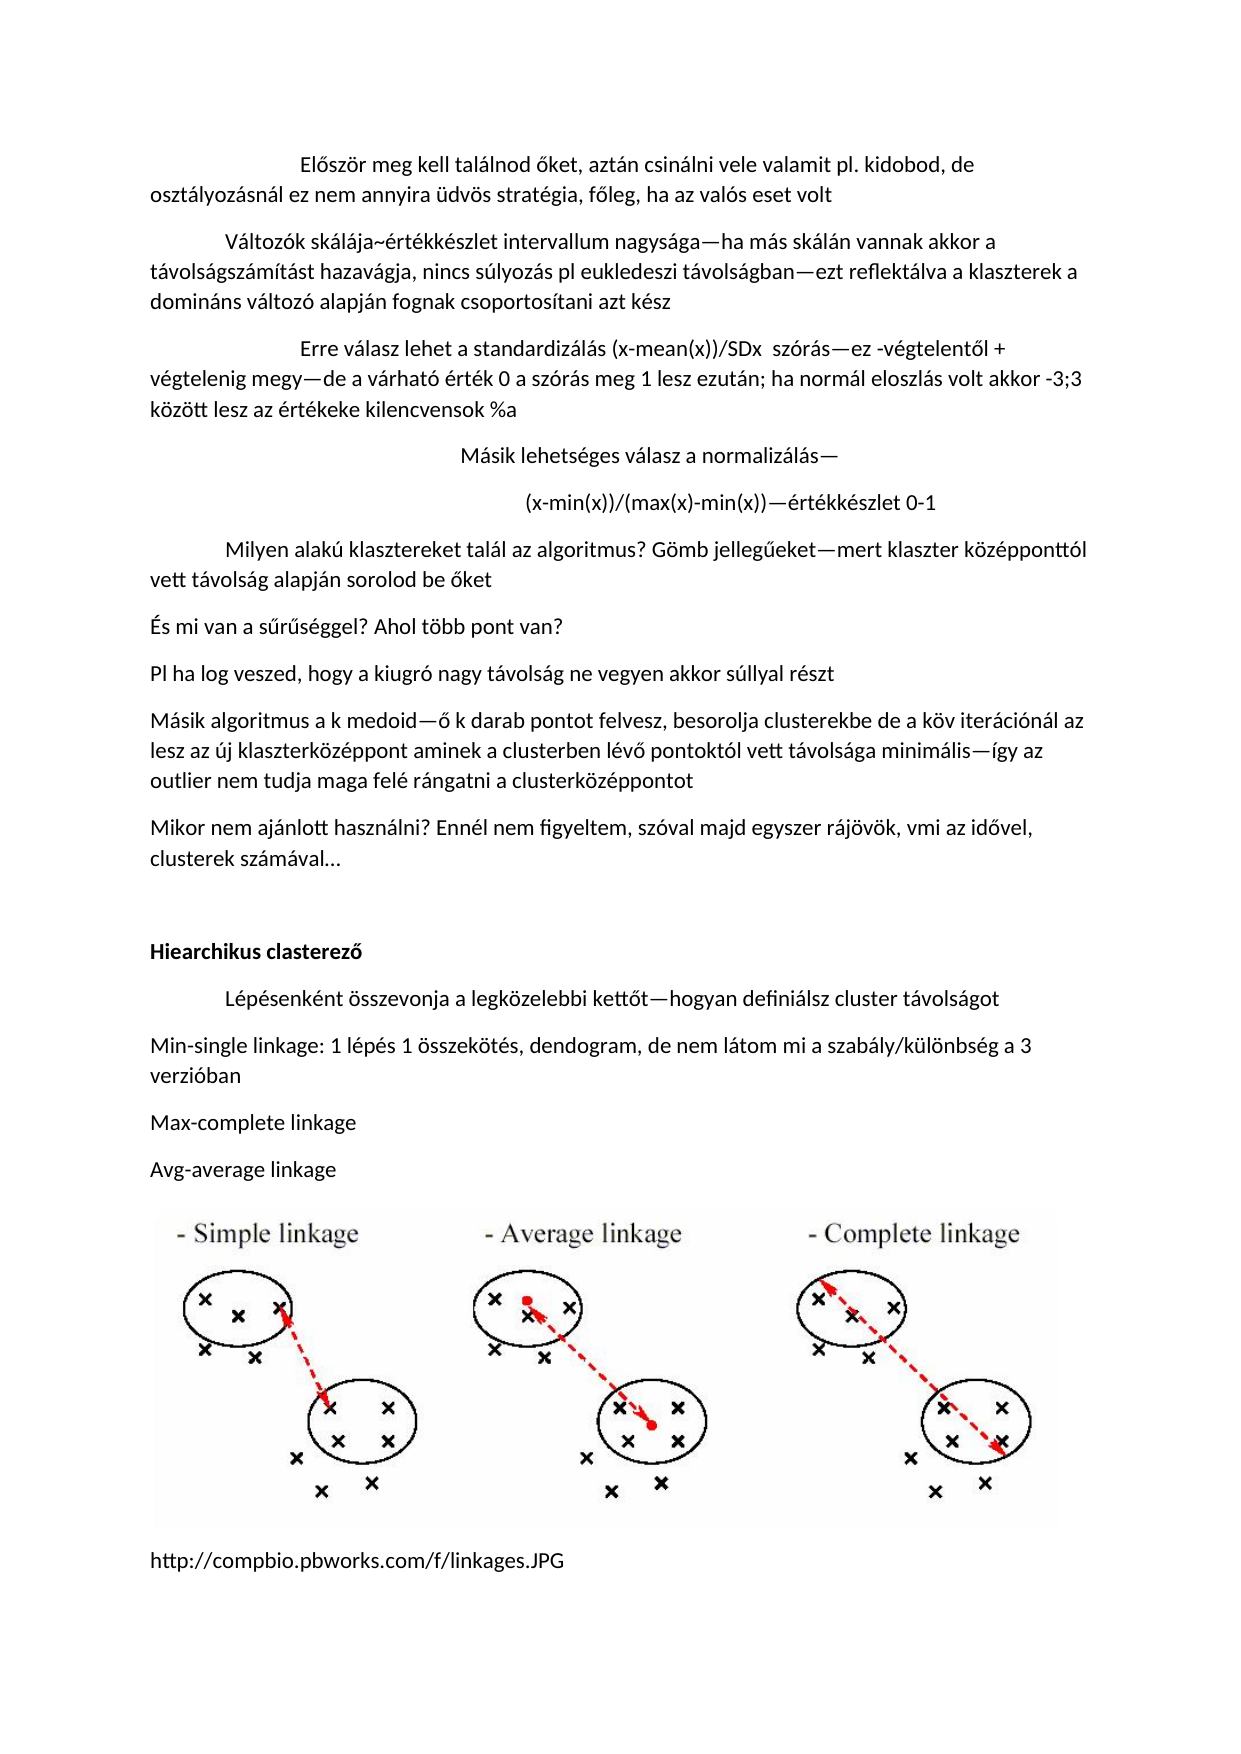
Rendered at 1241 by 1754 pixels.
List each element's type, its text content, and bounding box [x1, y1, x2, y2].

picture [150, 1202, 1091, 1528]
text (x-min(x))/(max(x)-min(x))—értékkészlet 0-1 [450, 488, 1090, 517]
text Min-single linkage: 1 lépés 1 összekötés, dendogram, de nem látom mi a szabály/különbség a 3 verzióban [150, 1031, 1090, 1089]
text Változók skálája~értékkészlet intervallum nagysága—ha más skálán vannak akkor a távolságszámítást hazavágja, nincs súlyozás pl eukledeszi távolságban—ezt reflektálva a klaszterek a domináns változó alapján fognak csoportosítani azt kész [150, 227, 1090, 316]
text Lépésenként összevonja a legközelebbi kettőt—hogyan definiálsz cluster távolságot [150, 984, 1090, 1012]
text Hiearchikus clasterező [150, 937, 1090, 966]
text Először meg kell találnod őket, aztán csinálni vele valamit pl. kidobod, de osztályozásnál ez nem annyira üdvös stratégia, főleg, ha az valós eset volt [150, 150, 1090, 208]
text Mikor nem ajánlott használni? Ennél nem figyeltem, szóval majd egyszer rájövök, vmi az idővel, clusterek számával… [150, 813, 1090, 872]
text http://compbio.pbworks.com/f/linkages.JPG [150, 1546, 1090, 1574]
text Avg-average linkage [150, 1155, 1090, 1183]
text És mi van a sűrűséggel? Ahol több pont van? [150, 612, 1090, 641]
text Másik lehetséges válasz a normalizálás— [150, 442, 1090, 470]
text Pl ha log veszed, hogy a kiugró nagy távolság ne vegyen akkor súllyal részt [150, 659, 1090, 687]
text Milyen alakú klasztereket talál az algoritmus? Gömb jellegűeket—mert klaszter középponttól vett távolság alapján sorolod be őket [150, 535, 1090, 594]
text Max-complete linkage [150, 1108, 1090, 1136]
text Erre válasz lehet a standardizálás (x-mean(x))/SDx szórás—ez -végtelentől + végtelenig megy—de a várható érték 0 a szórás meg 1 lesz ezután; ha normál eloszlás volt akkor -3;3 között lesz az értékeke kilencvensok %a [150, 334, 1090, 423]
text Másik algoritmus a k medoid—ő k darab pontot felvesz, besorolja clusterekbe de a köv iterációnál az lesz az új klaszterközéppont aminek a clusterben lévő pontoktól vett távolsága minimális—így az outlier nem tudja maga felé rángatni a clusterközéppontot [150, 706, 1090, 795]
